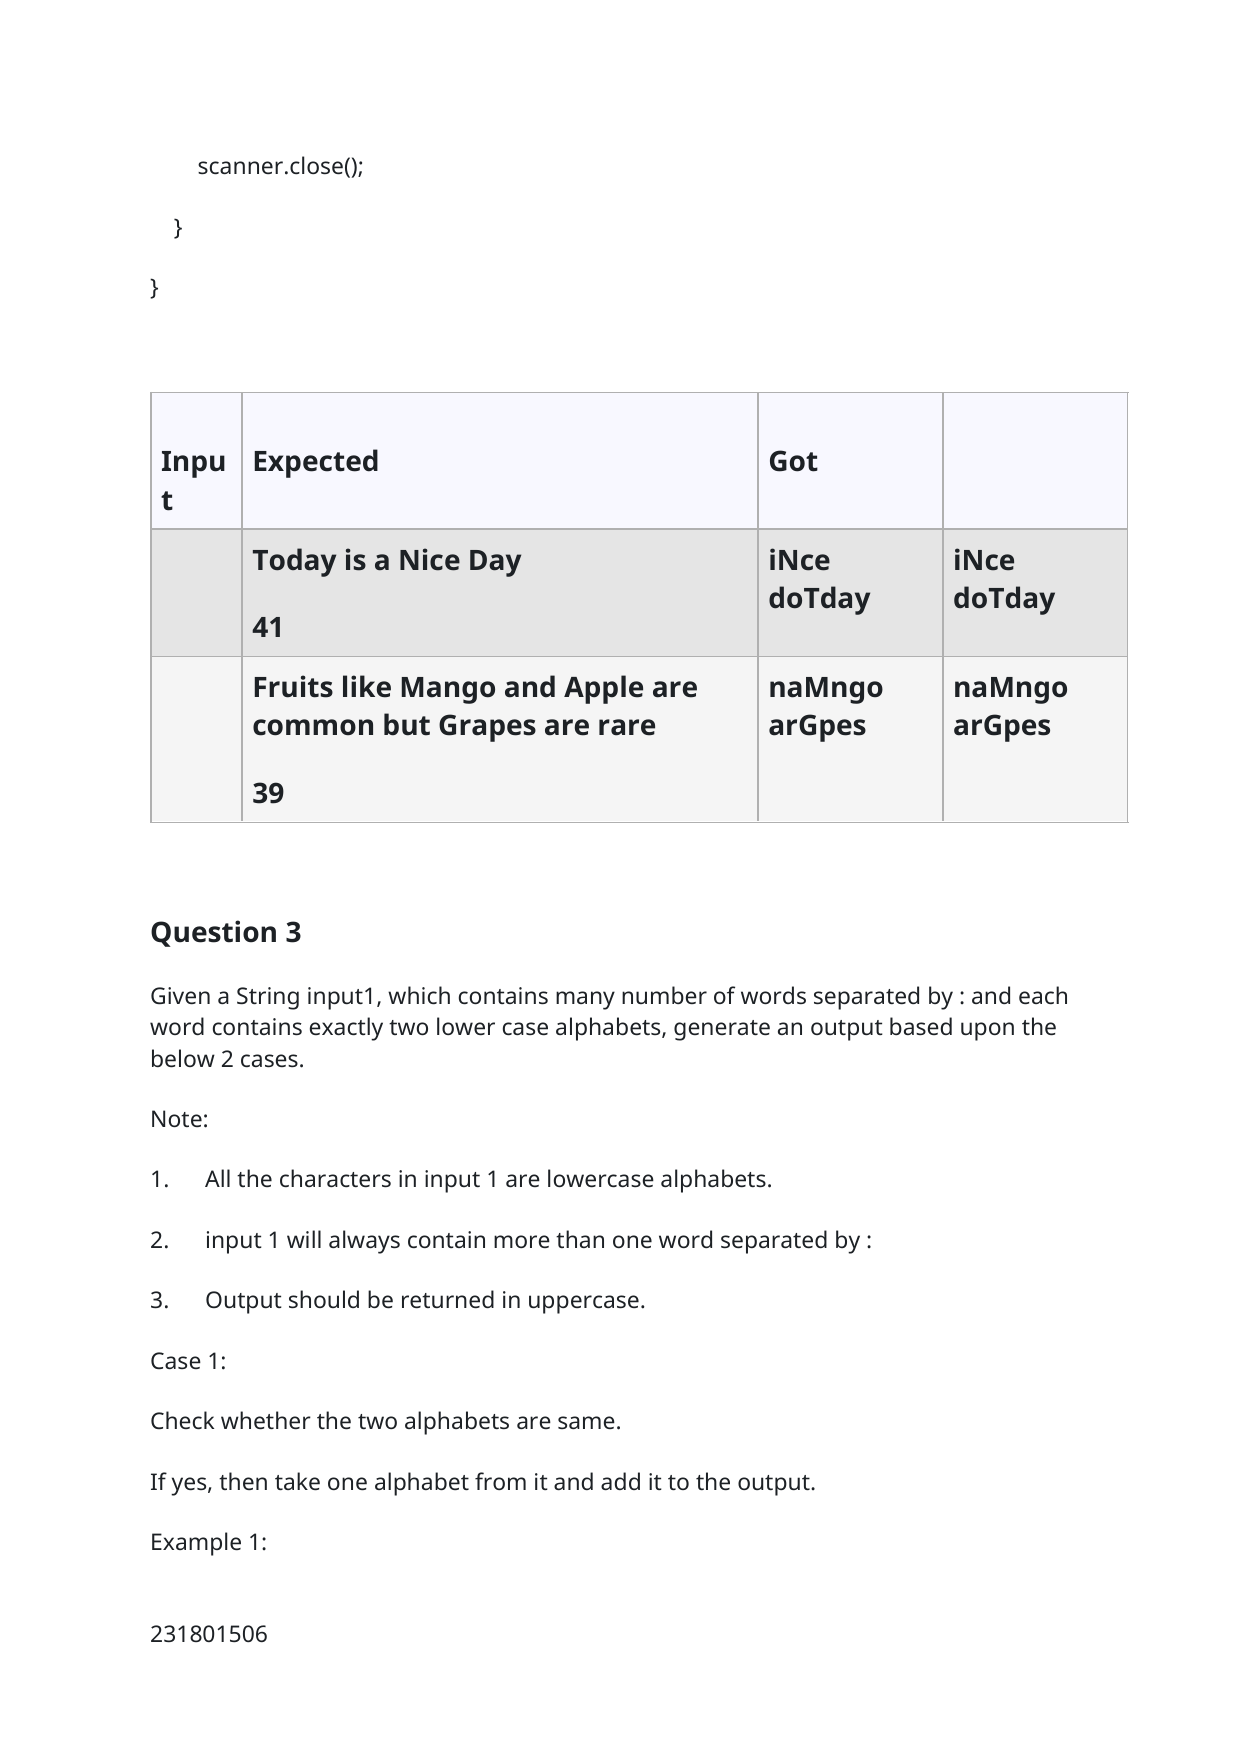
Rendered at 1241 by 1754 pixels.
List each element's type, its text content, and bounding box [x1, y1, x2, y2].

table_header Got [759, 393, 942, 528]
table_header [944, 393, 1127, 528]
subtitle Check whether the two alphabets are same. [150, 1405, 1090, 1436]
table_cell [152, 657, 241, 821]
subtitle 1. All the characters in input 1 are lowercase alphabets. [150, 1163, 1090, 1194]
subtitle If yes, then take one alphabet from it and add it to the output. [150, 1465, 1090, 1497]
table_cell naMngo arGpes [944, 657, 1127, 821]
subtitle } [150, 210, 1090, 242]
subtitle scanner.close(); [150, 150, 1090, 181]
subtitle Note: [150, 1103, 1090, 1134]
subtitle Case 1: [150, 1344, 1090, 1376]
subtitle 3. Output should be returned in uppercase. [150, 1284, 1090, 1315]
table_cell Today is a Nice Day 41 [243, 530, 757, 656]
table_cell naMngo arGpes [759, 657, 942, 821]
subtitle } [150, 271, 1090, 302]
table_header Expected [243, 393, 757, 528]
table_cell iNce doTday [759, 530, 942, 656]
table_header Input [152, 393, 241, 528]
subtitle Given a String input1, which contains many number of words separated by : and each word contains exactly two lower case alphabets, generate an output based upon the below 2 cases. [150, 980, 1090, 1074]
subtitle Example 1: [150, 1526, 1090, 1557]
subtitle Question 3 [150, 912, 1090, 951]
table_cell [152, 530, 241, 656]
table_cell Fruits like Mango and Apple are common but Grapes are rare 39 [243, 657, 757, 821]
subtitle 2. input 1 will always contain more than one word separated by : [150, 1224, 1090, 1255]
table_cell iNce doTday [944, 530, 1127, 656]
